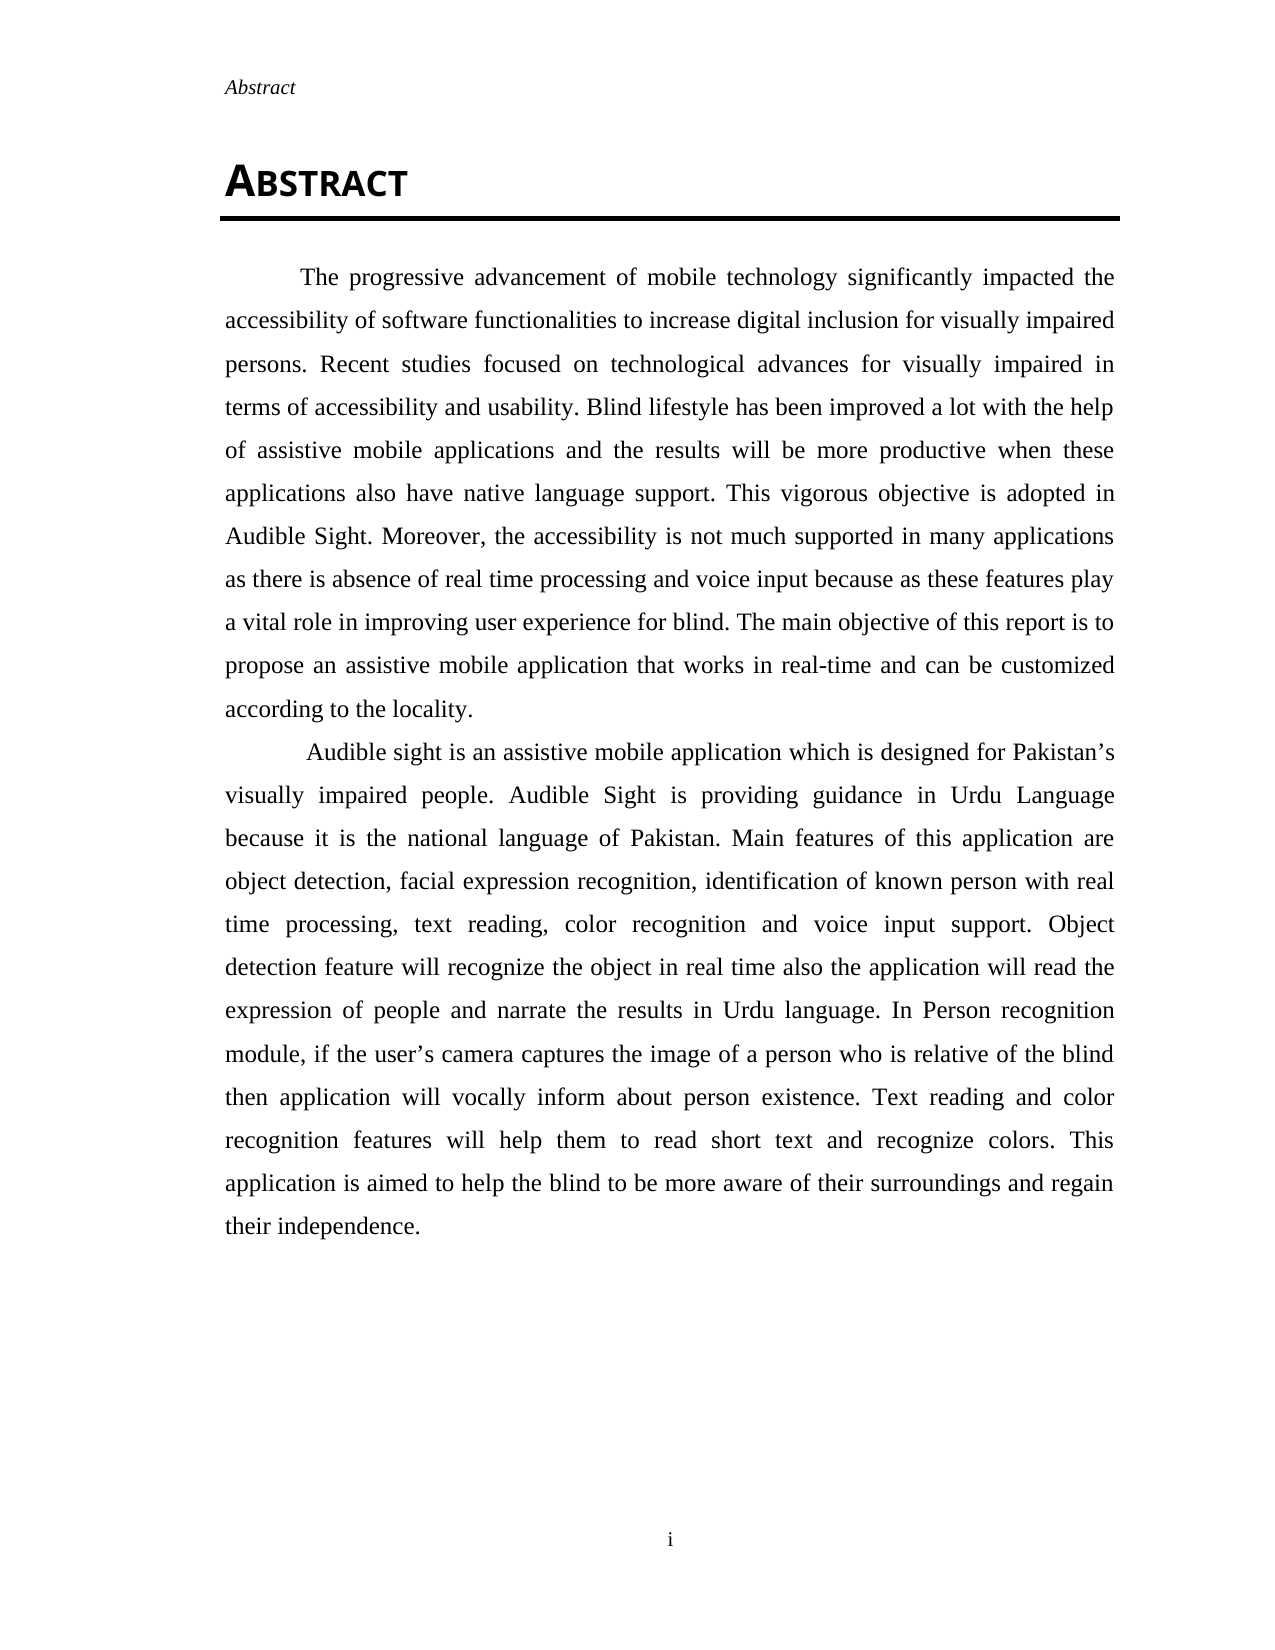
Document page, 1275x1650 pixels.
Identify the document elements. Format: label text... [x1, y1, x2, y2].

text Audible sight is an assistive mobile application which is designed for Pakistan’s visually impaired people. Audible Sight is providing guidance in Urdu Language because it is the national language of Pakistan. Main features of this application are object detection, facial expression recognition, identification of known person with real time processing, text reading, color recognition and voice input support. Object detection feature will recognize the object in real time also the application will read the expression of people and narrate the results in Urdu language. In Person recognition module, if the user’s camera captures the image of a person who is relative of the blind then application will vocally inform about person existence. Text reading and color recognition features will help them to read short text and recognize colors. This application is aimed to help the blind to be more aware of their surroundings and regain their independence. [225, 737, 1116, 1240]
subtitle Abstract [225, 150, 1116, 209]
text The progressive advancement of mobile technology significantly impacted the accessibility of software functionalities to increase digital inclusion for visually impaired persons. Recent studies focused on technological advances for visually impaired in terms of accessibility and usability. Blind lifestyle has been improved a lot with the help of assistive mobile applications and the results will be more productive when these applications also have native language support. This vigorous objective is adopted in Audible Sight. Moreover, the accessibility is not much supported in many applications as there is absence of real time processing and voice input because as these features play a vital role in improving user experience for blind. The main objective of this report is to propose an assistive mobile application that works in real-time and can be customized according to the locality. [225, 262, 1116, 722]
